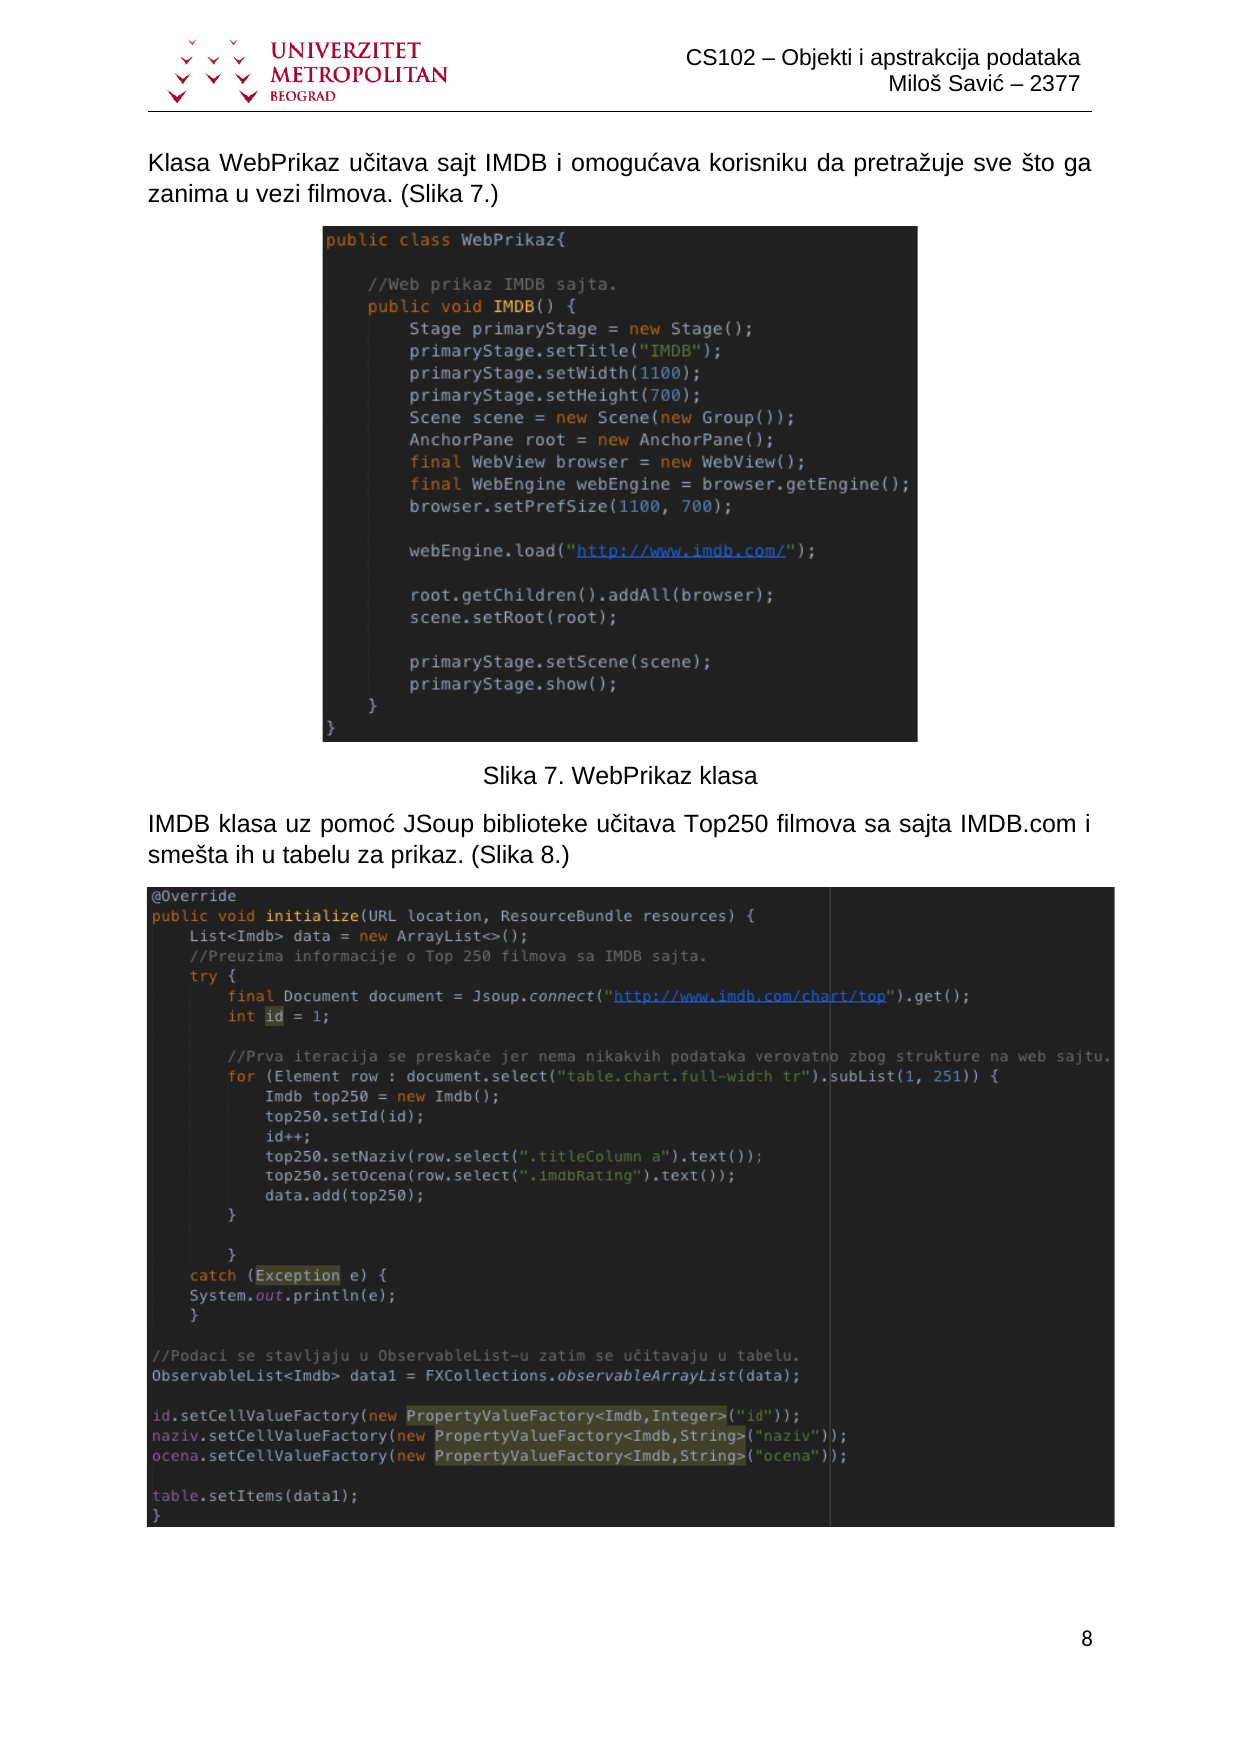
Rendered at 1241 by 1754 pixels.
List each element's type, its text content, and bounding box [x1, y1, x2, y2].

text Klasa WebPrikaz učitava sajt IMDB i omogućava korisniku da pretražuje sve što ga zanima u vezi filmova. (Slika 7.) [148, 148, 1093, 207]
picture [158, 29, 457, 111]
picture [146, 887, 1115, 1527]
text IMDB klasa uz pomoć JSoup biblioteke učitava Top250 filmova sa sajta IMDB.com i smešta ih u tabelu za prikaz. (Slika 8.) [148, 808, 1093, 868]
text Slika 7. WebPrikaz klasa [148, 761, 1093, 789]
picture [322, 226, 918, 742]
